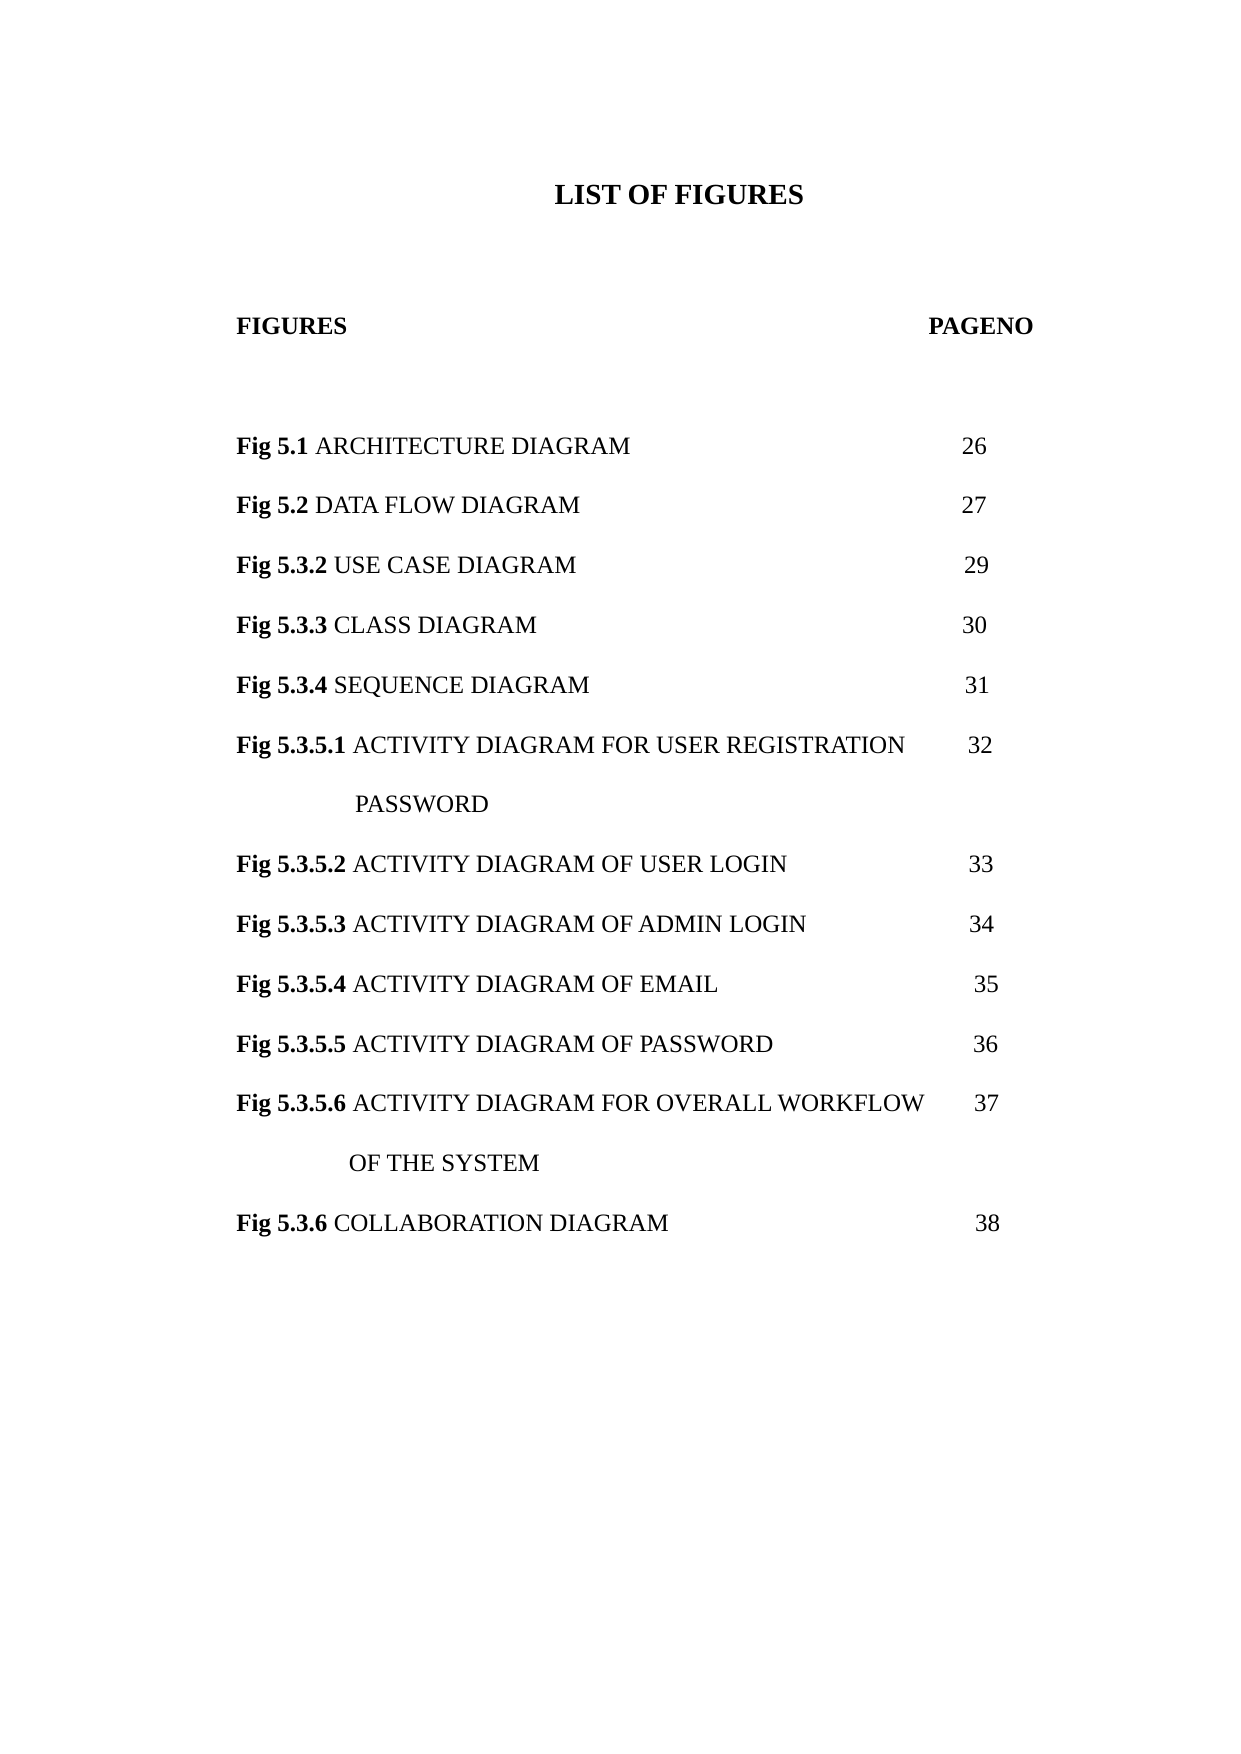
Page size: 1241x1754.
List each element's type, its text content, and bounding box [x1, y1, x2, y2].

text Fig 5.3.2 USE CASE DIAGRAM 29 [236, 550, 1122, 579]
text Fig 5.3.5.3 ACTIVITY DIAGRAM OF ADMIN LOGIN 34 [236, 909, 1122, 938]
text Fig 5.3.5.6 ACTIVITY DIAGRAM FOR OVERALL WORKFLOW 37 [236, 1088, 1122, 1117]
text Fig 5.3.5.5 ACTIVITY DIAGRAM OF PASSWORD 36 [236, 1029, 1122, 1057]
text Fig 5.2 DATA FLOW DIAGRAM 27 [236, 491, 1122, 519]
text Fig 5.1 ARCHITECTURE DIAGRAM 26 [236, 431, 1122, 459]
text Fig 5.3.5.4 ACTIVITY DIAGRAM OF EMAIL 35 [236, 969, 1122, 998]
text FIGURES PAGENO [236, 311, 1122, 340]
text Fig 5.3.3 CLASS DIAGRAM 30 [236, 610, 1122, 639]
text OF THE SYSTEM [236, 1148, 1122, 1177]
text Fig 5.3.5.2 ACTIVITY DIAGRAM OF USER LOGIN 33 [236, 849, 1122, 878]
text PASSWORD [311, 789, 1122, 818]
text LIST OF FIGURES [236, 177, 1122, 211]
text Fig 5.3.6 COLLABORATION DIAGRAM 38 [236, 1208, 1122, 1237]
text Fig 5.3.4 SEQUENCE DIAGRAM 31 [236, 670, 1122, 699]
text Fig 5.3.5.1 ACTIVITY DIAGRAM FOR USER REGISTRATION 32 [236, 730, 1122, 758]
